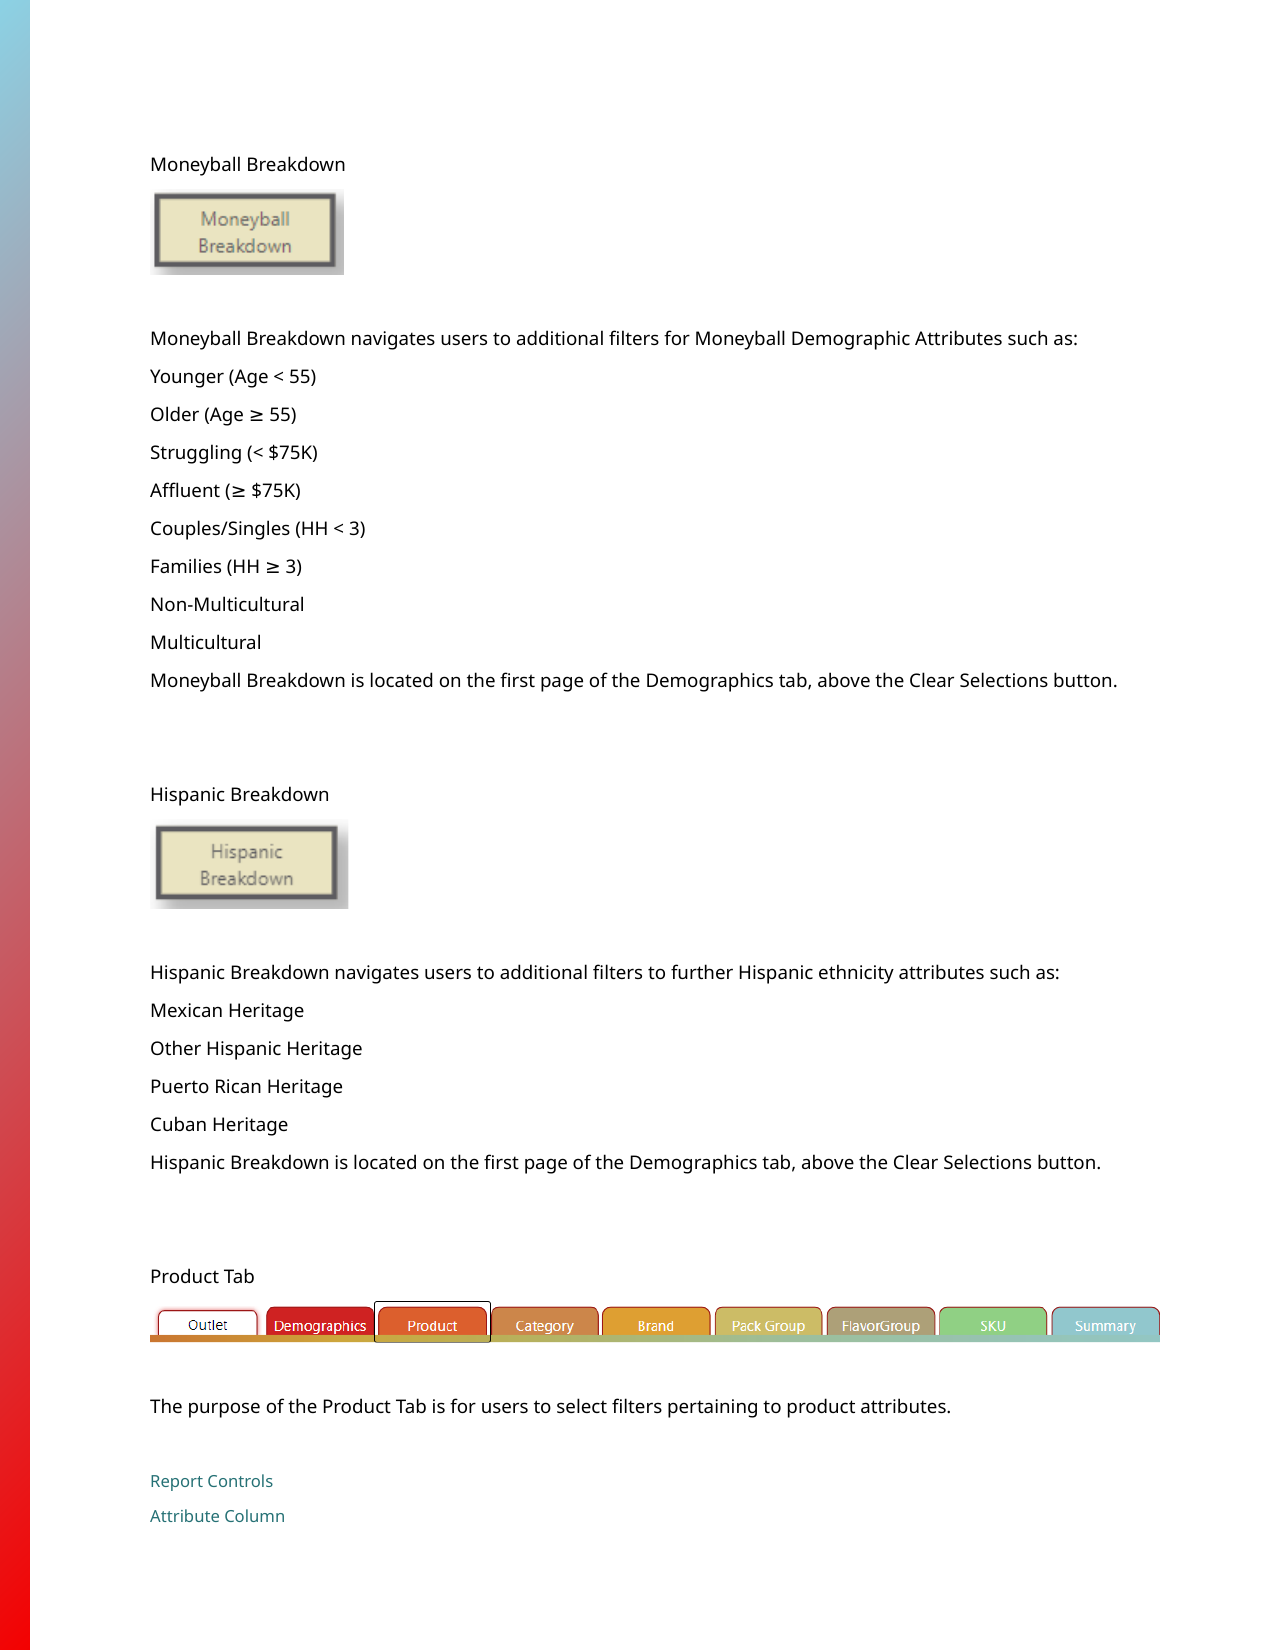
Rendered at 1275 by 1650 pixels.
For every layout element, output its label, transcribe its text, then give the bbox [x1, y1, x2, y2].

picture [150, 1301, 1163, 1343]
text Report Controls [150, 1469, 1162, 1492]
text Struggling (< $75K) [150, 439, 1162, 465]
text The purpose of the Product Tab is for users to select filters pertaining to product attributes. [150, 1393, 1162, 1419]
text Couples/Singles (HH < 3) [150, 516, 1162, 541]
text Affluent (≥ $75K) [150, 478, 1162, 503]
text Hispanic Breakdown [150, 782, 1162, 807]
text Multicultural [150, 630, 1162, 655]
text Other Hispanic Heritage [150, 1035, 1162, 1061]
text Cuban Heritage [150, 1111, 1162, 1137]
text Non-Multicultural [150, 592, 1162, 617]
text Moneyball Breakdown navigates users to additional filters for Moneyball Demographic Attributes such as: [150, 326, 1162, 351]
text Hispanic Breakdown is located on the first page of the Demographics tab, above the Clear Selections button. [150, 1149, 1162, 1175]
picture [150, 819, 349, 909]
text Product Tab [150, 1263, 1162, 1289]
picture [150, 189, 344, 275]
text Attribute Column [150, 1504, 1162, 1527]
text Older (Age ≥ 55) [150, 402, 1162, 427]
text Families (HH ≥ 3) [150, 554, 1162, 579]
text Mexican Heritage [150, 997, 1162, 1023]
text Younger (Age < 55) [150, 363, 1162, 389]
text Hispanic Breakdown navigates users to additional filters to further Hispanic ethnicity attributes such as: [150, 959, 1162, 985]
text Moneyball Breakdown is located on the first page of the Demographics tab, above the Clear Selections button. [150, 668, 1162, 693]
text Moneyball Breakdown [150, 151, 1162, 177]
text Puerto Rican Heritage [150, 1073, 1162, 1099]
